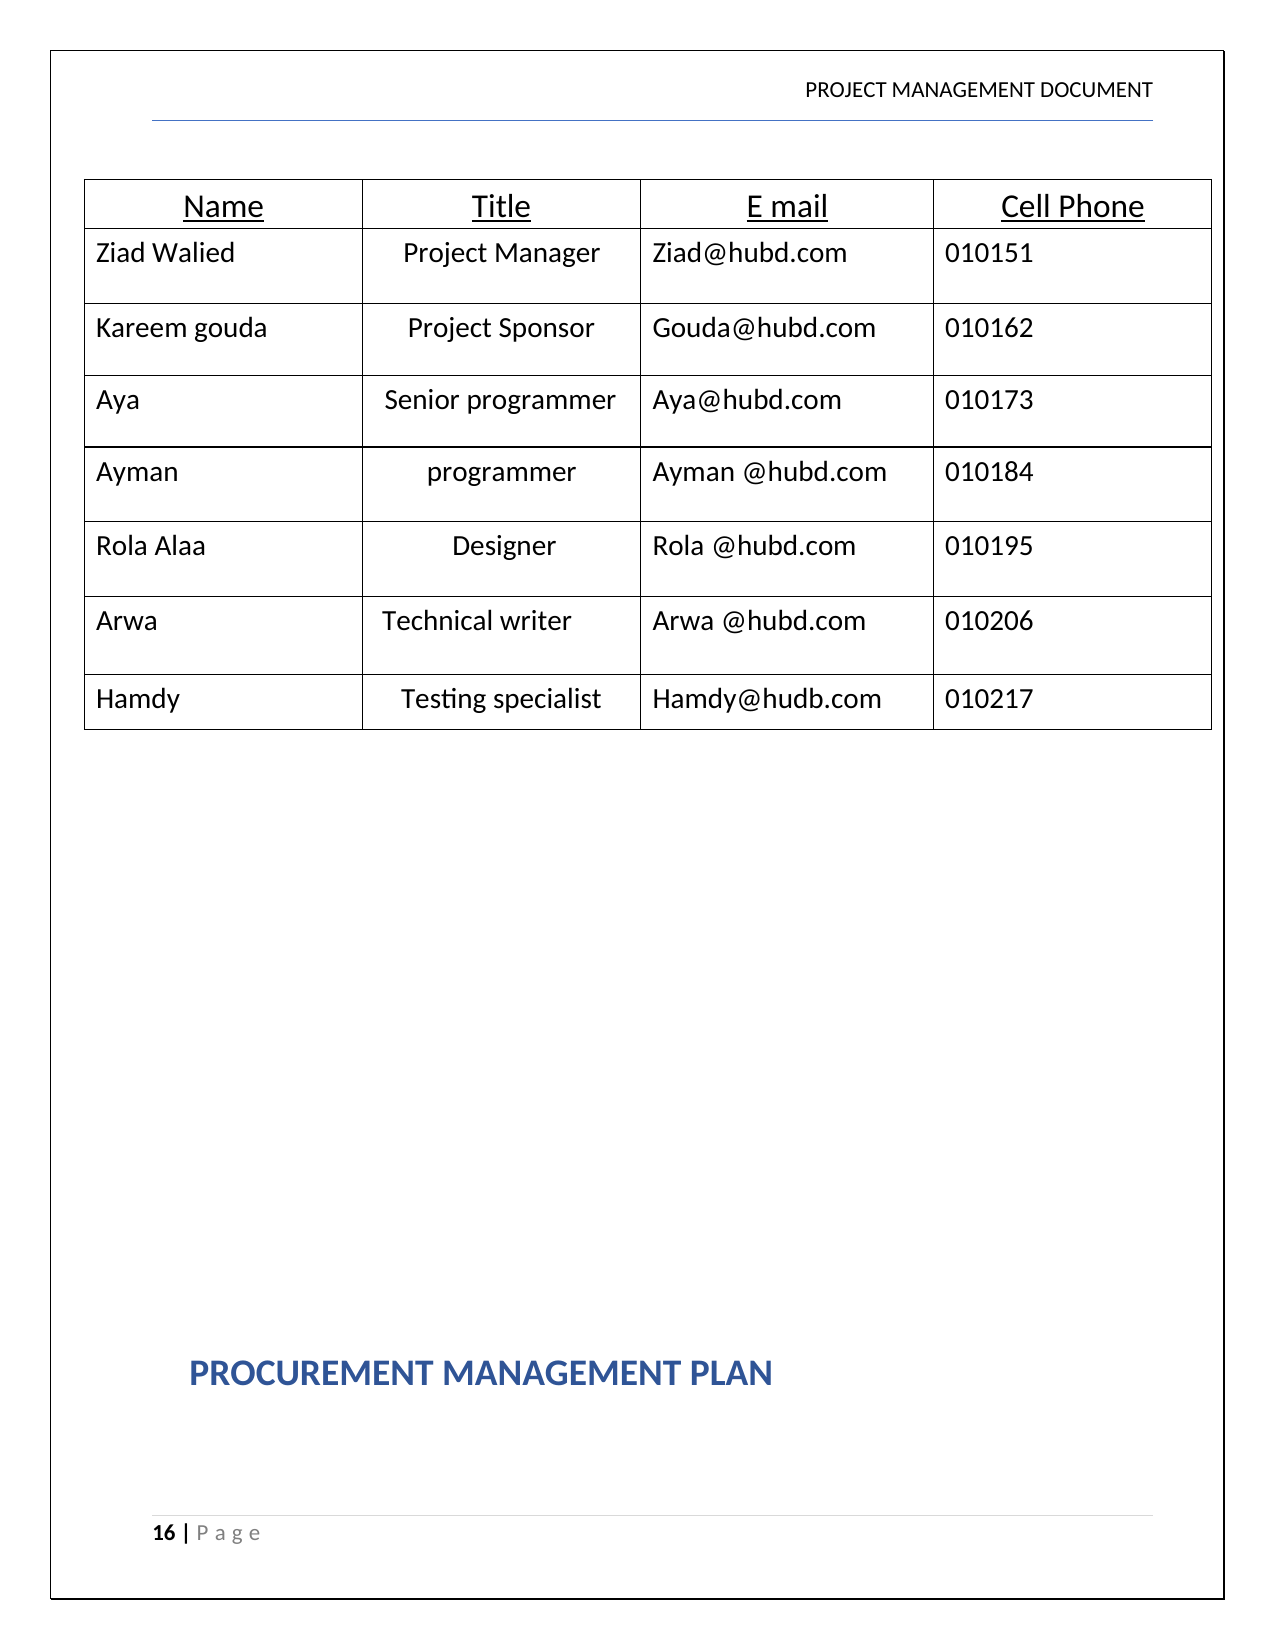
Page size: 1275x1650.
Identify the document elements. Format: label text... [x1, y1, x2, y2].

table_cell Senior programmer [363, 376, 640, 446]
subtitle PROCUREMENT MANAGEMENT PLAN [189, 1349, 1153, 1395]
table_cell Hamdy@hudb.com [641, 675, 933, 729]
table_cell Arwa [85, 597, 362, 674]
table_cell programmer [363, 448, 640, 521]
table_cell Gouda@hubd.com [641, 304, 933, 374]
table_cell Kareem gouda [85, 304, 362, 374]
table_header Cell Phone [934, 180, 1211, 228]
table_cell Aya [85, 376, 362, 446]
table_cell Ziad@hubd.com [641, 229, 933, 303]
table_header Title [363, 180, 640, 228]
table_header Name [85, 180, 362, 228]
table_cell Ayman [85, 448, 362, 521]
table_cell 010162 [934, 304, 1211, 374]
table_cell Rola @hubd.com [641, 522, 933, 596]
table_cell Technical writer [363, 597, 640, 674]
table_cell 010151 [934, 229, 1211, 303]
table_header E mail [641, 180, 933, 228]
table_cell Arwa @hubd.com [641, 597, 933, 674]
table_cell 010195 [934, 522, 1211, 596]
table_cell Hamdy [85, 675, 362, 729]
table_cell Testing specialist [363, 675, 640, 729]
table_cell Designer [363, 522, 640, 596]
table_cell Ziad Walied [85, 229, 362, 303]
table_cell Rola Alaa [85, 522, 362, 596]
table_cell Project Manager [363, 229, 640, 303]
table_cell Ayman @hubd.com [641, 448, 933, 521]
table_cell Aya@hubd.com [641, 376, 933, 446]
table_cell 010173 [934, 376, 1211, 446]
table_cell Project Sponsor [363, 304, 640, 374]
table_cell 010217 [934, 675, 1211, 729]
table_cell 010206 [934, 597, 1211, 674]
table_cell 010184 [934, 448, 1211, 521]
